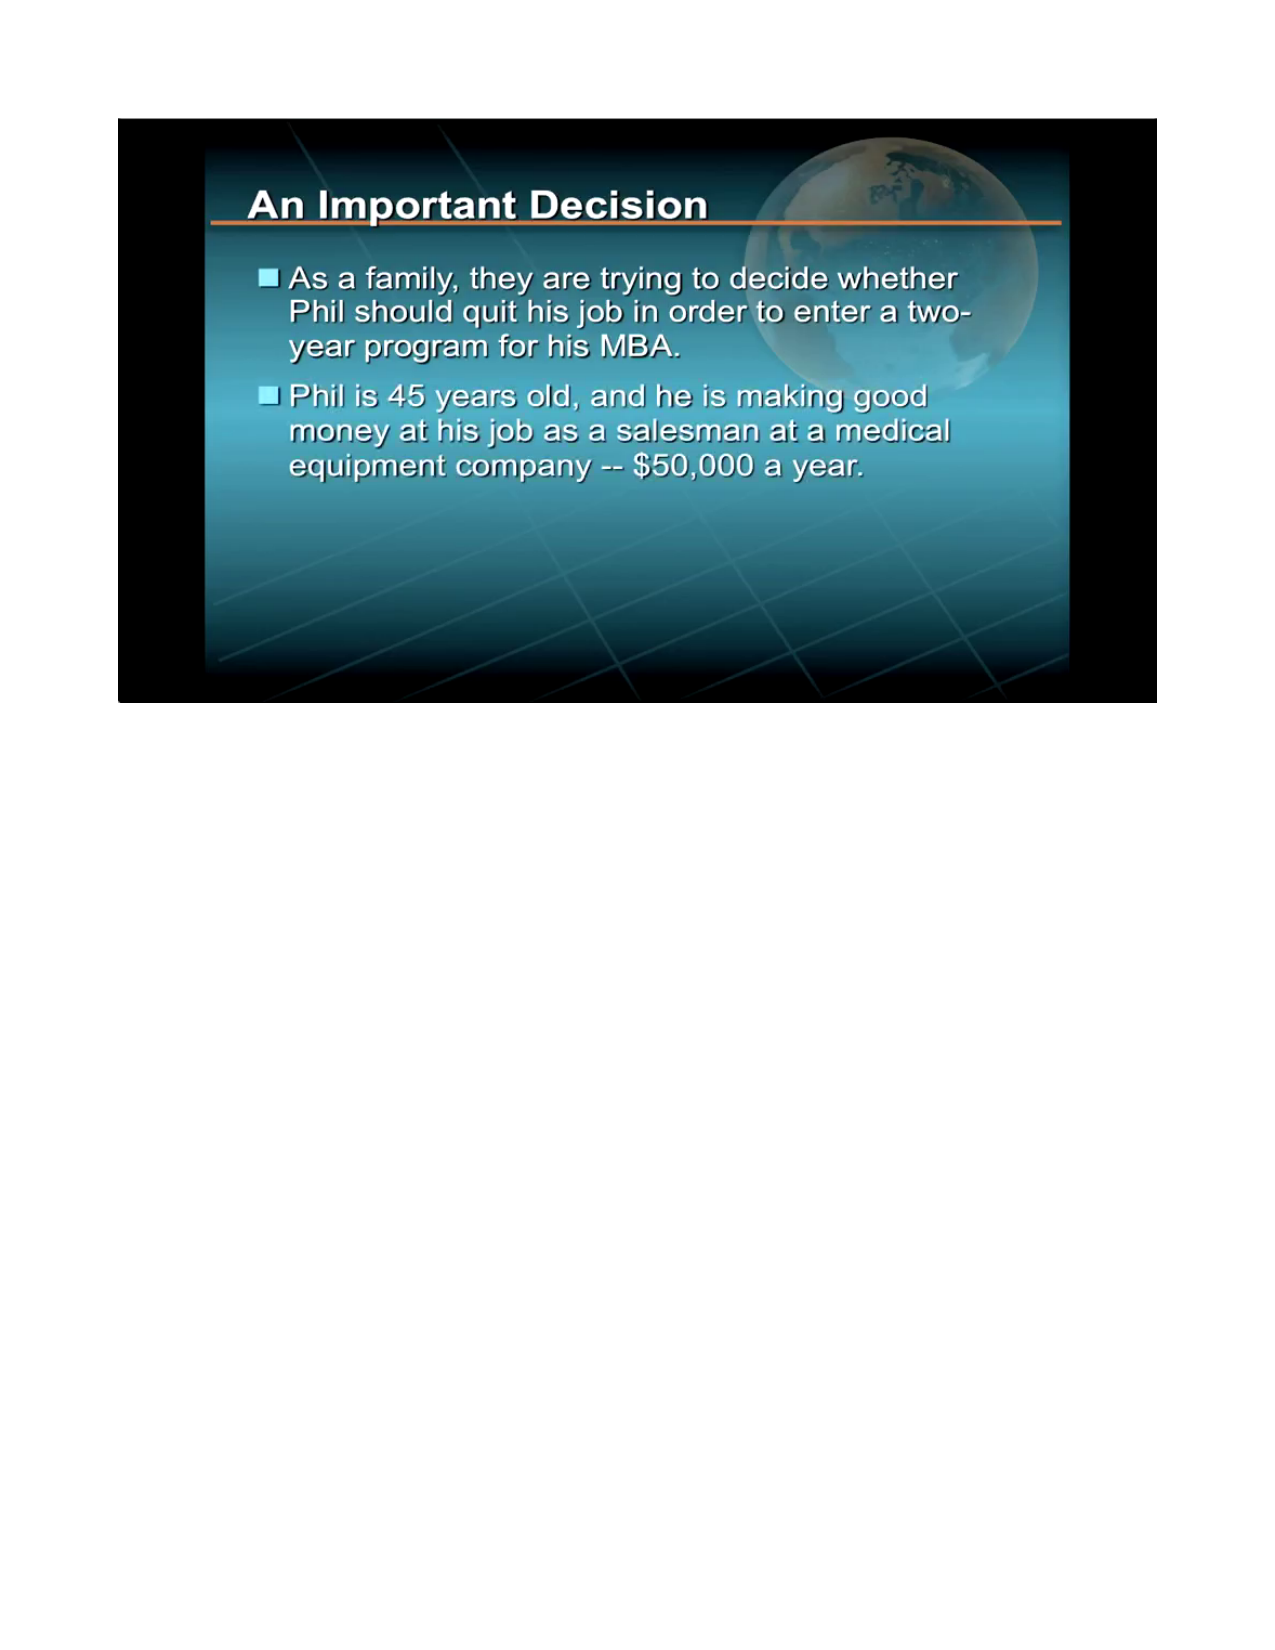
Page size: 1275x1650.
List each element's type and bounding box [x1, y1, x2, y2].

picture [118, 118, 1157, 703]
